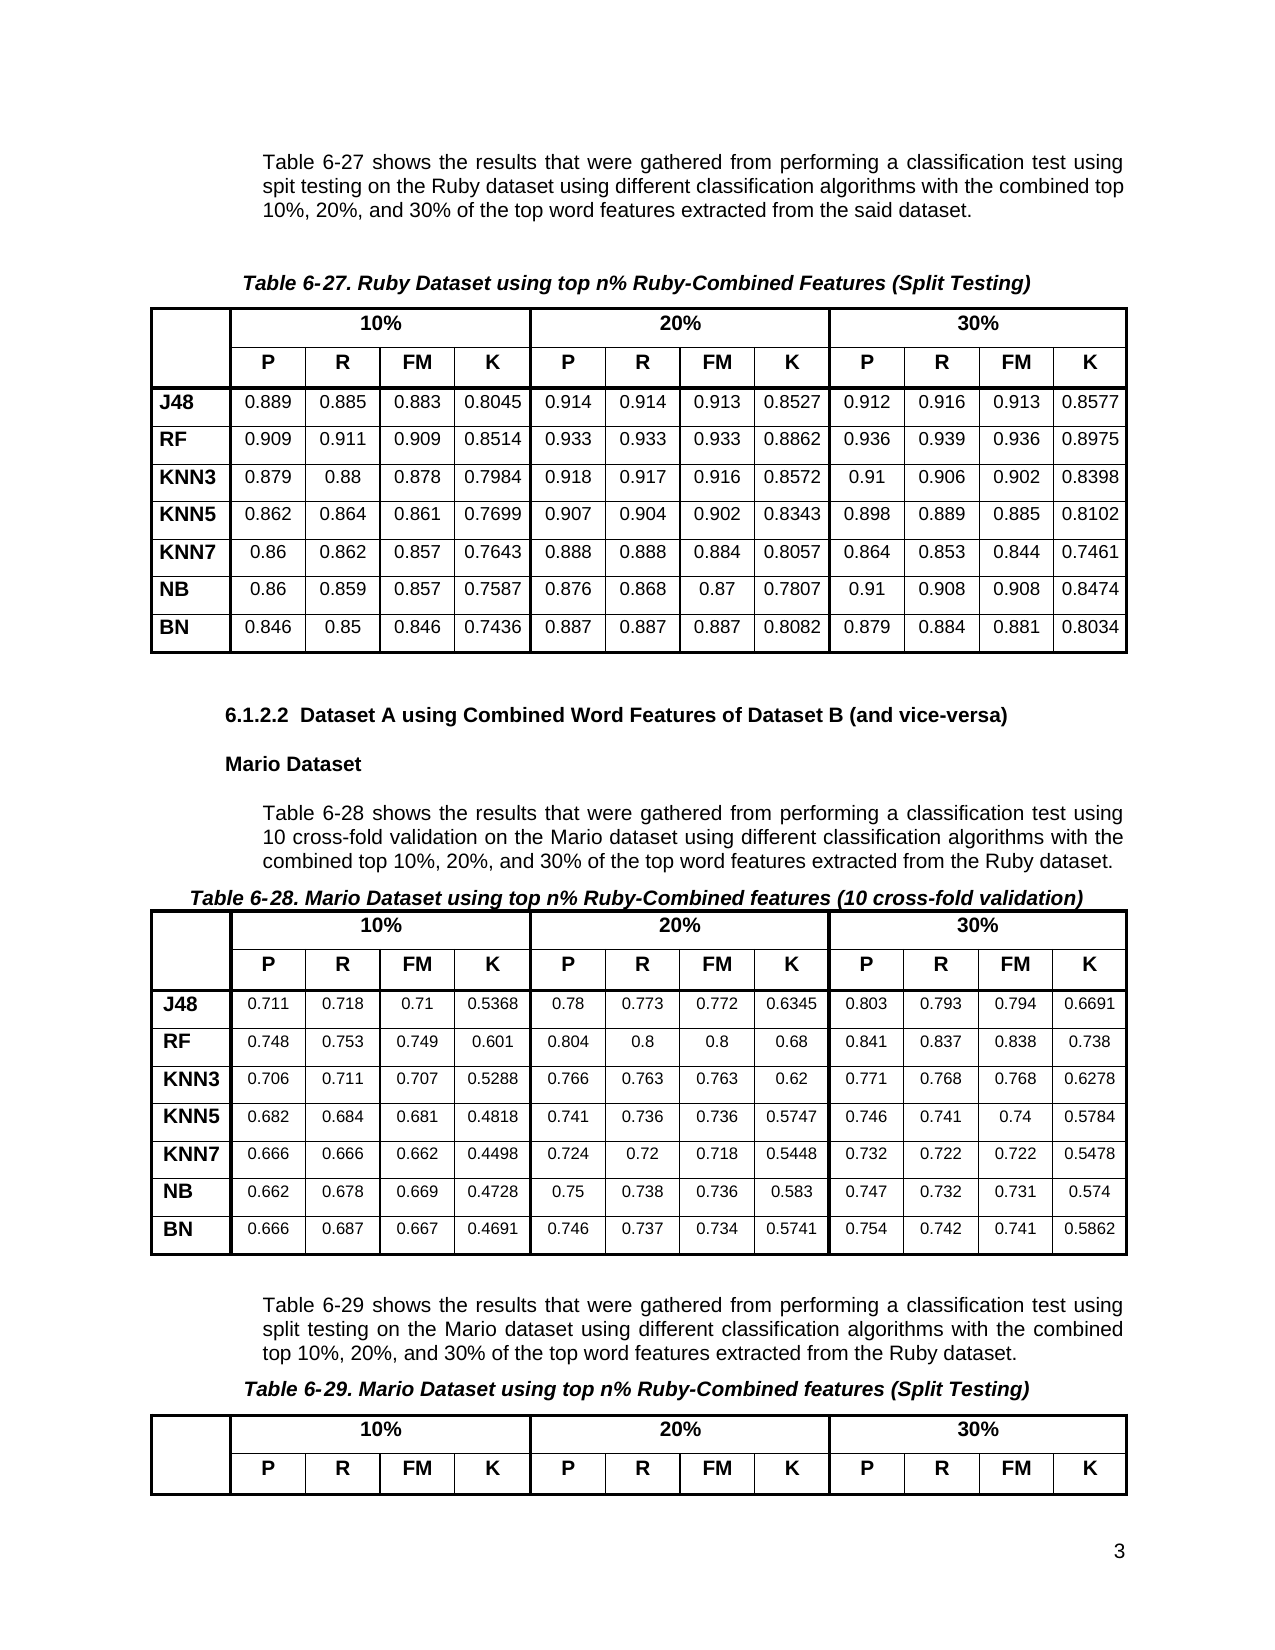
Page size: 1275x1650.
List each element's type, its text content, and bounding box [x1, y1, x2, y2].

table_cell 0.876 [532, 577, 605, 613]
table_cell 0.4818 [455, 1104, 529, 1141]
table_cell KNN3 [153, 465, 229, 501]
table_cell FM [381, 950, 454, 988]
text Table 6-7 shows the results that were gathered from performing a classification test using split testing on the Mario dataset using different classification algorithms with the combined top 10%, 20%, and 30% of the top word features extracted from the Ruby dataset. [262, 1293, 1125, 1364]
table_cell 0.78 [532, 992, 605, 1028]
table_cell R [904, 950, 978, 988]
table_cell 0.68 [755, 1029, 827, 1066]
table_cell 0.878 [381, 465, 454, 501]
table_cell 0.879 [831, 615, 904, 651]
table_cell 0.862 [306, 540, 379, 576]
table_cell K [455, 348, 529, 386]
table_cell 0.706 [233, 1067, 305, 1103]
table_cell P [831, 1454, 904, 1493]
table_header 30% [831, 1417, 1125, 1453]
table_cell K [1054, 348, 1125, 386]
table_header 20% [532, 1417, 828, 1453]
table_cell 0.916 [905, 390, 979, 426]
table_cell 0.574 [1053, 1179, 1125, 1216]
table_cell 0.868 [606, 577, 679, 613]
table_cell 0.904 [606, 502, 679, 538]
table_cell 0.749 [381, 1029, 454, 1066]
table_cell 0.889 [905, 502, 979, 538]
table_cell 0.773 [606, 992, 679, 1028]
table_cell 0.862 [232, 502, 305, 538]
table_cell P [532, 950, 605, 988]
table_cell P [532, 348, 605, 386]
table_cell 0.883 [381, 390, 454, 426]
table_cell P [831, 348, 904, 386]
table_cell 0.857 [381, 577, 454, 613]
table_cell R [905, 1454, 979, 1493]
table_cell 0.7461 [1054, 540, 1125, 576]
table_cell 0.902 [980, 465, 1053, 501]
table_cell 0.732 [904, 1179, 978, 1216]
table_cell 0.4691 [455, 1217, 529, 1253]
table_cell 0.763 [606, 1067, 679, 1103]
text Table 6-6. Mario Dataset using top n% Ruby-Combined features (10 cross-fold validation) [150, 885, 1125, 909]
table_cell 0.5784 [1053, 1104, 1125, 1141]
text Table 6-5. Ruby Dataset using top n% Ruby-Combined Features (Split Testing) [150, 271, 1125, 295]
table_cell 0.737 [606, 1217, 679, 1253]
table_cell 0.8034 [1054, 615, 1125, 651]
table_cell FM [681, 348, 754, 386]
table_cell 0.885 [980, 502, 1053, 538]
table_cell P [233, 950, 305, 988]
table_header 10% [232, 310, 529, 347]
table_cell R [306, 348, 379, 386]
table_cell FM [381, 1454, 454, 1493]
table_cell 0.8398 [1054, 465, 1125, 501]
table_cell 0.85 [306, 615, 379, 651]
table_header 10% [232, 1417, 529, 1453]
table_cell 0.768 [979, 1067, 1052, 1103]
table_cell J48 [153, 390, 229, 426]
table_cell 0.844 [980, 540, 1053, 576]
table_cell 0.912 [831, 390, 904, 426]
table_cell 0.853 [905, 540, 979, 576]
table_cell 0.763 [680, 1067, 754, 1103]
table_header 20% [532, 310, 828, 347]
table_cell 0.91 [831, 465, 904, 501]
table_cell 0.939 [905, 427, 979, 463]
table_cell 0.4728 [455, 1179, 529, 1216]
table_cell K [1053, 950, 1125, 988]
table_cell 0.722 [904, 1142, 978, 1178]
table_cell 0.684 [306, 1104, 379, 1141]
table_cell 0.718 [680, 1142, 754, 1178]
table_cell 0.859 [306, 577, 379, 613]
table_cell 0.7587 [455, 577, 529, 613]
table_cell 0.669 [381, 1179, 454, 1216]
table_cell 0.75 [532, 1179, 605, 1216]
table_cell 0.86 [232, 577, 305, 613]
table_cell 0.7436 [455, 615, 529, 651]
table_cell 0.736 [680, 1104, 754, 1141]
table_cell K [455, 1454, 529, 1493]
table_cell 0.5862 [1053, 1217, 1125, 1253]
table_cell 0.746 [831, 1104, 903, 1141]
table_cell K [755, 348, 828, 386]
table_cell 0.887 [681, 615, 754, 651]
table_cell 0.8527 [755, 390, 828, 426]
table_cell P [831, 950, 903, 988]
table_cell 0.5448 [755, 1142, 827, 1178]
table_cell 0.753 [306, 1029, 379, 1066]
table_cell 0.74 [979, 1104, 1052, 1141]
table_cell FM [980, 1454, 1053, 1493]
table_cell R [306, 1454, 379, 1493]
table_cell 0.5478 [1053, 1142, 1125, 1178]
table_cell 0.6345 [755, 992, 827, 1028]
table_cell 0.936 [980, 427, 1053, 463]
table_cell R [606, 348, 679, 386]
table_cell 0.772 [680, 992, 754, 1028]
table_cell K [1054, 1454, 1125, 1493]
table_cell 0.884 [905, 615, 979, 651]
table_cell 0.908 [905, 577, 979, 613]
table_cell 0.6278 [1053, 1067, 1125, 1103]
table_cell 0.7807 [755, 577, 828, 613]
table_cell 0.741 [904, 1104, 978, 1141]
table_cell 0.681 [381, 1104, 454, 1141]
subtitle Mario Dataset [225, 752, 1125, 776]
table_cell 0.738 [1053, 1029, 1125, 1066]
table_cell 0.748 [233, 1029, 305, 1066]
table_cell FM [381, 348, 454, 386]
table_cell 0.794 [979, 992, 1052, 1028]
table_cell NB [153, 577, 229, 613]
text Table 6-5 shows the results that were gathered from performing a classification test using spit testing on the Ruby dataset using different classification algorithms with the combined top 10%, 20%, and 30% of the top word features extracted from the said dataset. [262, 150, 1125, 222]
table_cell 0.678 [306, 1179, 379, 1216]
table_cell 0.7984 [455, 465, 529, 501]
table_cell 0.741 [979, 1217, 1052, 1253]
table_cell 0.917 [606, 465, 679, 501]
table_cell 0.918 [532, 465, 605, 501]
table_cell 0.88 [306, 465, 379, 501]
table_cell 0.5747 [755, 1104, 827, 1141]
table_cell 0.841 [831, 1029, 903, 1066]
table_cell KNN7 [153, 1142, 229, 1178]
table_cell 0.906 [905, 465, 979, 501]
table_cell 0.687 [306, 1217, 379, 1253]
table_cell RF [153, 427, 229, 463]
table_cell K [755, 950, 827, 988]
table_cell K [755, 1454, 828, 1493]
table_cell 0.909 [381, 427, 454, 463]
table_cell NB [153, 1179, 229, 1216]
table_cell 0.662 [381, 1142, 454, 1178]
table_cell 0.933 [532, 427, 605, 463]
table_cell 0.707 [381, 1067, 454, 1103]
table_cell 0.601 [455, 1029, 529, 1066]
table_cell 0.909 [232, 427, 305, 463]
table_header 30% [831, 913, 1125, 949]
table_cell 0.8862 [755, 427, 828, 463]
table_cell 0.7699 [455, 502, 529, 538]
table_cell 0.933 [681, 427, 754, 463]
table_cell 0.887 [532, 615, 605, 651]
table_cell 0.742 [904, 1217, 978, 1253]
text Table 6-6 shows the results that were gathered from performing a classification test using 10 cross-fold validation on the Mario dataset using different classification algorithms with the combined top 10%, 20%, and 30% of the top word features extracted from the Ruby dataset. [262, 801, 1125, 873]
table_cell 0.8082 [755, 615, 828, 651]
table_cell 0.771 [831, 1067, 903, 1103]
table_cell 0.7643 [455, 540, 529, 576]
table_cell 0.746 [532, 1217, 605, 1253]
table_cell 0.8514 [455, 427, 529, 463]
table_cell FM [680, 950, 754, 988]
table_cell 0.881 [980, 615, 1053, 651]
table_cell 0.5741 [755, 1217, 827, 1253]
table_cell 0.8 [680, 1029, 754, 1066]
table_cell 0.889 [232, 390, 305, 426]
table_cell 0.8343 [755, 502, 828, 538]
table_cell 0.734 [680, 1217, 754, 1253]
table_cell 0.682 [233, 1104, 305, 1141]
table_cell R [306, 950, 379, 988]
table_cell 0.864 [831, 540, 904, 576]
table_cell 0.741 [532, 1104, 605, 1141]
table_cell 0.898 [831, 502, 904, 538]
table_header [153, 913, 229, 988]
table_cell 0.667 [381, 1217, 454, 1253]
table_cell 0.583 [755, 1179, 827, 1216]
table_cell 0.747 [831, 1179, 903, 1216]
table_cell 0.666 [306, 1142, 379, 1178]
table_cell 0.902 [681, 502, 754, 538]
table_cell 0.907 [532, 502, 605, 538]
table_cell 0.6691 [1053, 992, 1125, 1028]
table_cell 0.8 [606, 1029, 679, 1066]
table_cell 0.8577 [1054, 390, 1125, 426]
table_cell 0.884 [681, 540, 754, 576]
table_cell 0.916 [681, 465, 754, 501]
table_cell KNN3 [153, 1067, 229, 1103]
table_cell 0.8572 [755, 465, 828, 501]
table_cell 0.908 [980, 577, 1053, 613]
table_cell KNN7 [153, 540, 229, 576]
table_cell 0.803 [831, 992, 903, 1028]
table_cell 0.913 [681, 390, 754, 426]
table_cell 0.8102 [1054, 502, 1125, 538]
table_cell 0.5368 [455, 992, 529, 1028]
table_cell 0.72 [606, 1142, 679, 1178]
table_cell 0.666 [233, 1217, 305, 1253]
table_cell BN [153, 1217, 229, 1253]
table_cell 0.911 [306, 427, 379, 463]
table_cell 0.837 [904, 1029, 978, 1066]
table_cell 0.718 [306, 992, 379, 1028]
table_cell 0.662 [233, 1179, 305, 1216]
table_cell P [532, 1454, 605, 1493]
table_header [153, 310, 229, 386]
table_cell R [905, 348, 979, 386]
table_cell 0.793 [904, 992, 978, 1028]
table_cell 0.846 [381, 615, 454, 651]
table_cell FM [980, 348, 1053, 386]
table_cell 0.879 [232, 465, 305, 501]
table_cell FM [681, 1454, 754, 1493]
table_cell 0.804 [532, 1029, 605, 1066]
table_cell 0.754 [831, 1217, 903, 1253]
table_cell 0.933 [606, 427, 679, 463]
table_cell 0.724 [532, 1142, 605, 1178]
table_cell 0.711 [233, 992, 305, 1028]
table_cell 0.8045 [455, 390, 529, 426]
table_cell 0.736 [606, 1104, 679, 1141]
table_cell KNN5 [153, 1104, 229, 1141]
table_cell 0.87 [681, 577, 754, 613]
table_header 30% [831, 310, 1125, 347]
table_cell 0.5288 [455, 1067, 529, 1103]
table_cell 0.888 [606, 540, 679, 576]
table_cell R [606, 950, 679, 988]
table_cell 0.722 [979, 1142, 1052, 1178]
table_cell R [606, 1454, 679, 1493]
table_cell 0.731 [979, 1179, 1052, 1216]
table_cell 0.914 [606, 390, 679, 426]
table_cell KNN5 [153, 502, 229, 538]
table_cell 0.864 [306, 502, 379, 538]
table_cell 0.732 [831, 1142, 903, 1178]
table_cell 0.8975 [1054, 427, 1125, 463]
table_cell 0.86 [232, 540, 305, 576]
table_cell K [455, 950, 529, 988]
table_cell 0.666 [233, 1142, 305, 1178]
table_cell 0.766 [532, 1067, 605, 1103]
table_header 10% [233, 913, 529, 949]
table_cell 0.738 [606, 1179, 679, 1216]
table_header [153, 1417, 229, 1493]
table_cell 0.62 [755, 1067, 827, 1103]
table_cell 0.936 [831, 427, 904, 463]
table_cell J48 [153, 992, 229, 1028]
table_cell 0.857 [381, 540, 454, 576]
table_cell 0.838 [979, 1029, 1052, 1066]
table_header 20% [532, 913, 827, 949]
table_cell 0.885 [306, 390, 379, 426]
table_cell 0.768 [904, 1067, 978, 1103]
table_cell 0.71 [381, 992, 454, 1028]
table_cell 0.736 [680, 1179, 754, 1216]
table_cell 0.887 [606, 615, 679, 651]
table_cell BN [153, 615, 229, 651]
subtitle Dataset A using Combined Word Features of Dataset B (and vice-versa) [225, 703, 1125, 727]
table_cell FM [979, 950, 1052, 988]
table_cell 0.861 [381, 502, 454, 538]
table_cell 0.8057 [755, 540, 828, 576]
table_cell 0.711 [306, 1067, 379, 1103]
table_cell 0.888 [532, 540, 605, 576]
table_cell RF [153, 1029, 229, 1066]
table_cell P [232, 1454, 305, 1493]
table_cell P [232, 348, 305, 386]
table_cell 0.8474 [1054, 577, 1125, 613]
table_cell 0.913 [980, 390, 1053, 426]
text Table 6-7. Mario Dataset using top n% Ruby-Combined features (Split Testing) [150, 1377, 1125, 1401]
table_cell 0.914 [532, 390, 605, 426]
table_cell 0.846 [232, 615, 305, 651]
table_cell 0.4498 [455, 1142, 529, 1178]
table_cell 0.91 [831, 577, 904, 613]
